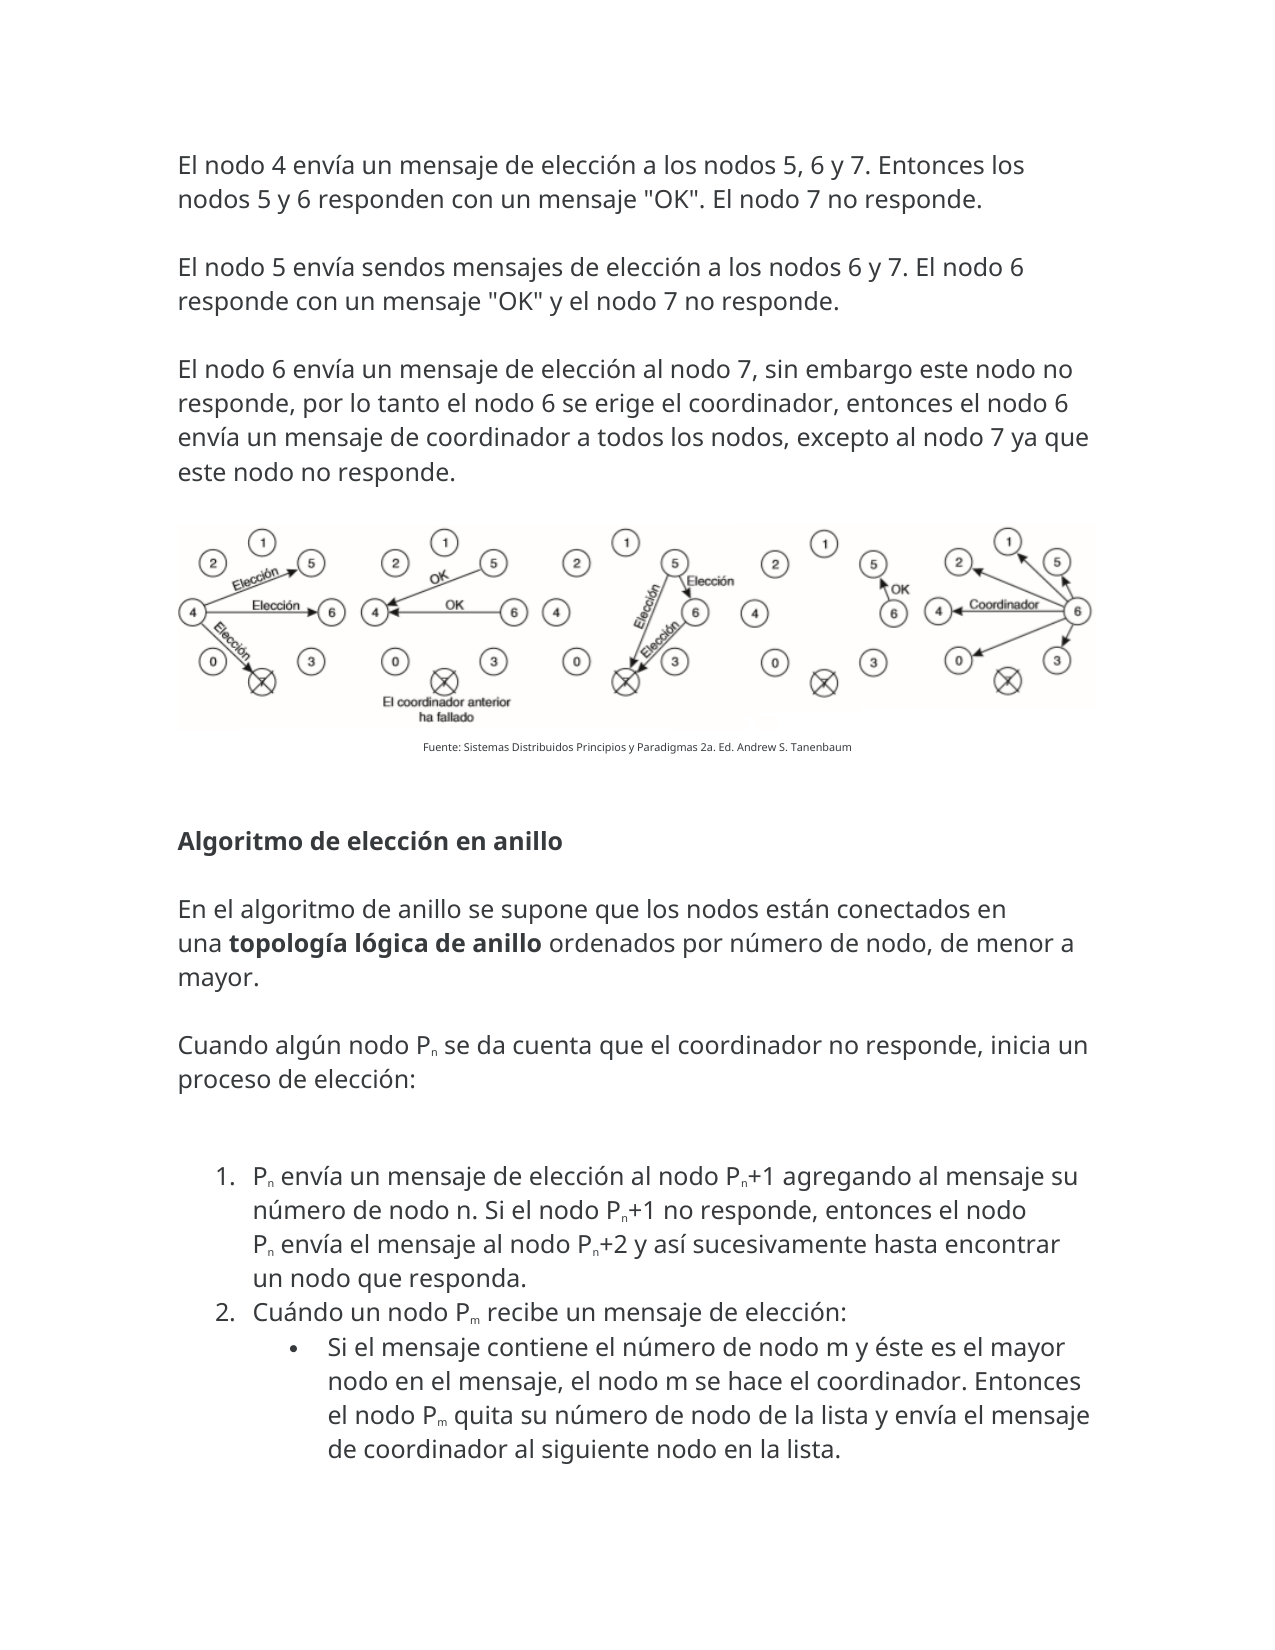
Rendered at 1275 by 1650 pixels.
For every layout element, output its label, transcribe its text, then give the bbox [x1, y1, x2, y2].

text El nodo 4 envía un mensaje de elección a los nodos 5, 6 y 7. Entonces los nodos 5 y 6 responden con un mensaje "OK". El nodo 7 no responde. [177, 148, 1098, 216]
picture [177, 522, 1098, 730]
text En el algoritmo de anillo se supone que los nodos están conectados en una topología lógica de anillo ordenados por número de nodo, de menor a mayor. [177, 891, 1098, 993]
list Si el mensaje contiene el número de nodo m y éste es el mayor nodo en el mensaje, el nodo m se hace el coordinador. Entonces el nodo Pm quita su número de nodo de la lista y envía el mensaje de coordinador al siguiente nodo en la lista. [290, 1329, 1098, 1465]
list Cuándo un nodo Pm recibe un mensaje de elección: [215, 1295, 1098, 1329]
text Algoritmo de elección en anillo [177, 823, 1098, 857]
text El nodo 6 envía un mensaje de elección al nodo 7, sin embargo este nodo no responde, por lo tanto el nodo 6 se erige el coordinador, entonces el nodo 6 envía un mensaje de coordinador a todos los nodos, excepto al nodo 7 ya que este nodo no responde. [177, 352, 1098, 488]
text El nodo 5 envía sendos mensajes de elección a los nodos 6 y 7. El nodo 6 responde con un mensaje "OK" y el nodo 7 no responde. [177, 250, 1098, 318]
text Cuando algún nodo Pn se da cuenta que el coordinador no responde, inicia un proceso de elección: [177, 1027, 1098, 1096]
list Pn envía un mensaje de elección al nodo Pn+1 agregando al mensaje su número de nodo n. Si el nodo Pn+1 no responde, entonces el nodo Pn envía el mensaje al nodo Pn+2 y así sucesivamente hasta encontrar un nodo que responda. [215, 1159, 1098, 1295]
text Fuente: Sistemas Distribuidos Principios y Paradigmas 2a. Ed. Andrew S. Tanenbaum [177, 730, 1098, 755]
